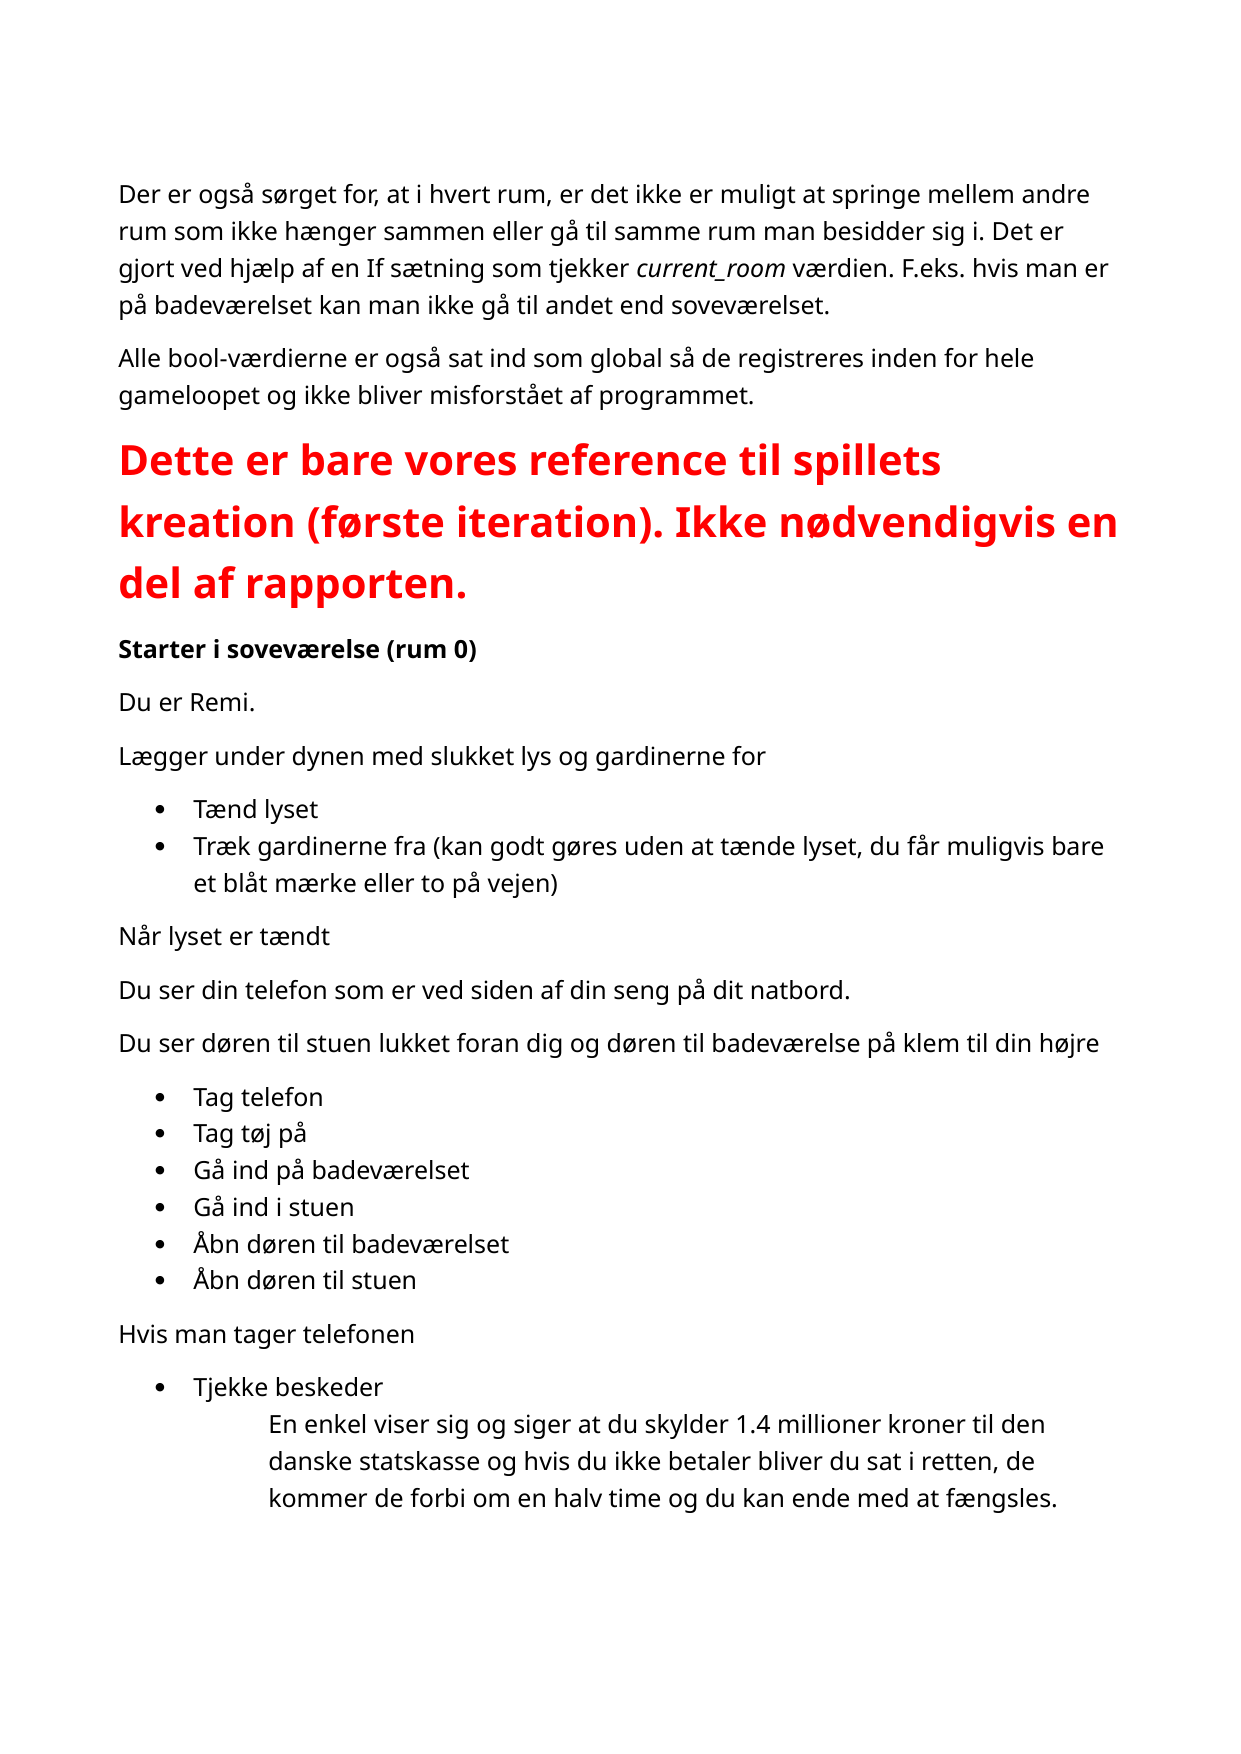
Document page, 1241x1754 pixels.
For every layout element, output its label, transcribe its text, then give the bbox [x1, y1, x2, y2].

text Dette er bare vores reference til spillets kreation (første iteration). Ikke nødvendigvis en del af rapporten. [118, 431, 1122, 610]
list Åbn døren til badeværelset [156, 1226, 1122, 1260]
text Du ser døren til stuen lukket foran dig og døren til badeværelse på klem til din højre [118, 1026, 1122, 1060]
text Alle bool-værdierne er også sat ind som global så de registreres inden for hele gameloopet og ikke bliver misforstået af programmet. [118, 341, 1122, 412]
list Træk gardinerne fra (kan godt gøres uden at tænde lyset, du får muligvis bare et blåt mærke eller to på vejen) [156, 829, 1122, 899]
text Starter i soveværelse (rum 0) [118, 632, 1122, 666]
list Tjekke beskeder [156, 1370, 1122, 1404]
list Tag telefon [156, 1079, 1122, 1113]
list Tænd lyset [156, 792, 1122, 826]
text Du er Remi. [118, 685, 1122, 719]
text Lægger under dynen med slukket lys og gardinerne for [118, 738, 1122, 772]
text Når lyset er tændt [118, 919, 1122, 953]
list Åbn døren til stuen [156, 1263, 1122, 1297]
list Gå ind i stuen [156, 1189, 1122, 1223]
list Tag tøj på [156, 1116, 1122, 1150]
text Du ser din telefon som er ved siden af din seng på dit natbord. [118, 972, 1122, 1006]
text Hvis man tager telefonen [118, 1316, 1122, 1351]
list En enkel viser sig og siger at du skylder 1.4 millioner kroner til den danske statskasse og hvis du ikke betaler bliver du sat i retten, de kommer de forbi om en halv time og du kan ende med at fængsles. [268, 1407, 1122, 1514]
text Der er også sørget for, at i hvert rum, er det ikke er muligt at springe mellem andre rum som ikke hænger sammen eller gå til samme rum man besidder sig i. Det er gjort ved hjælp af en If sætning som tjekker current_room værdien. F.eks. hvis man er på badeværelset kan man ikke gå til andet end soveværelset. [118, 177, 1122, 322]
list Gå ind på badeværelset [156, 1153, 1122, 1187]
